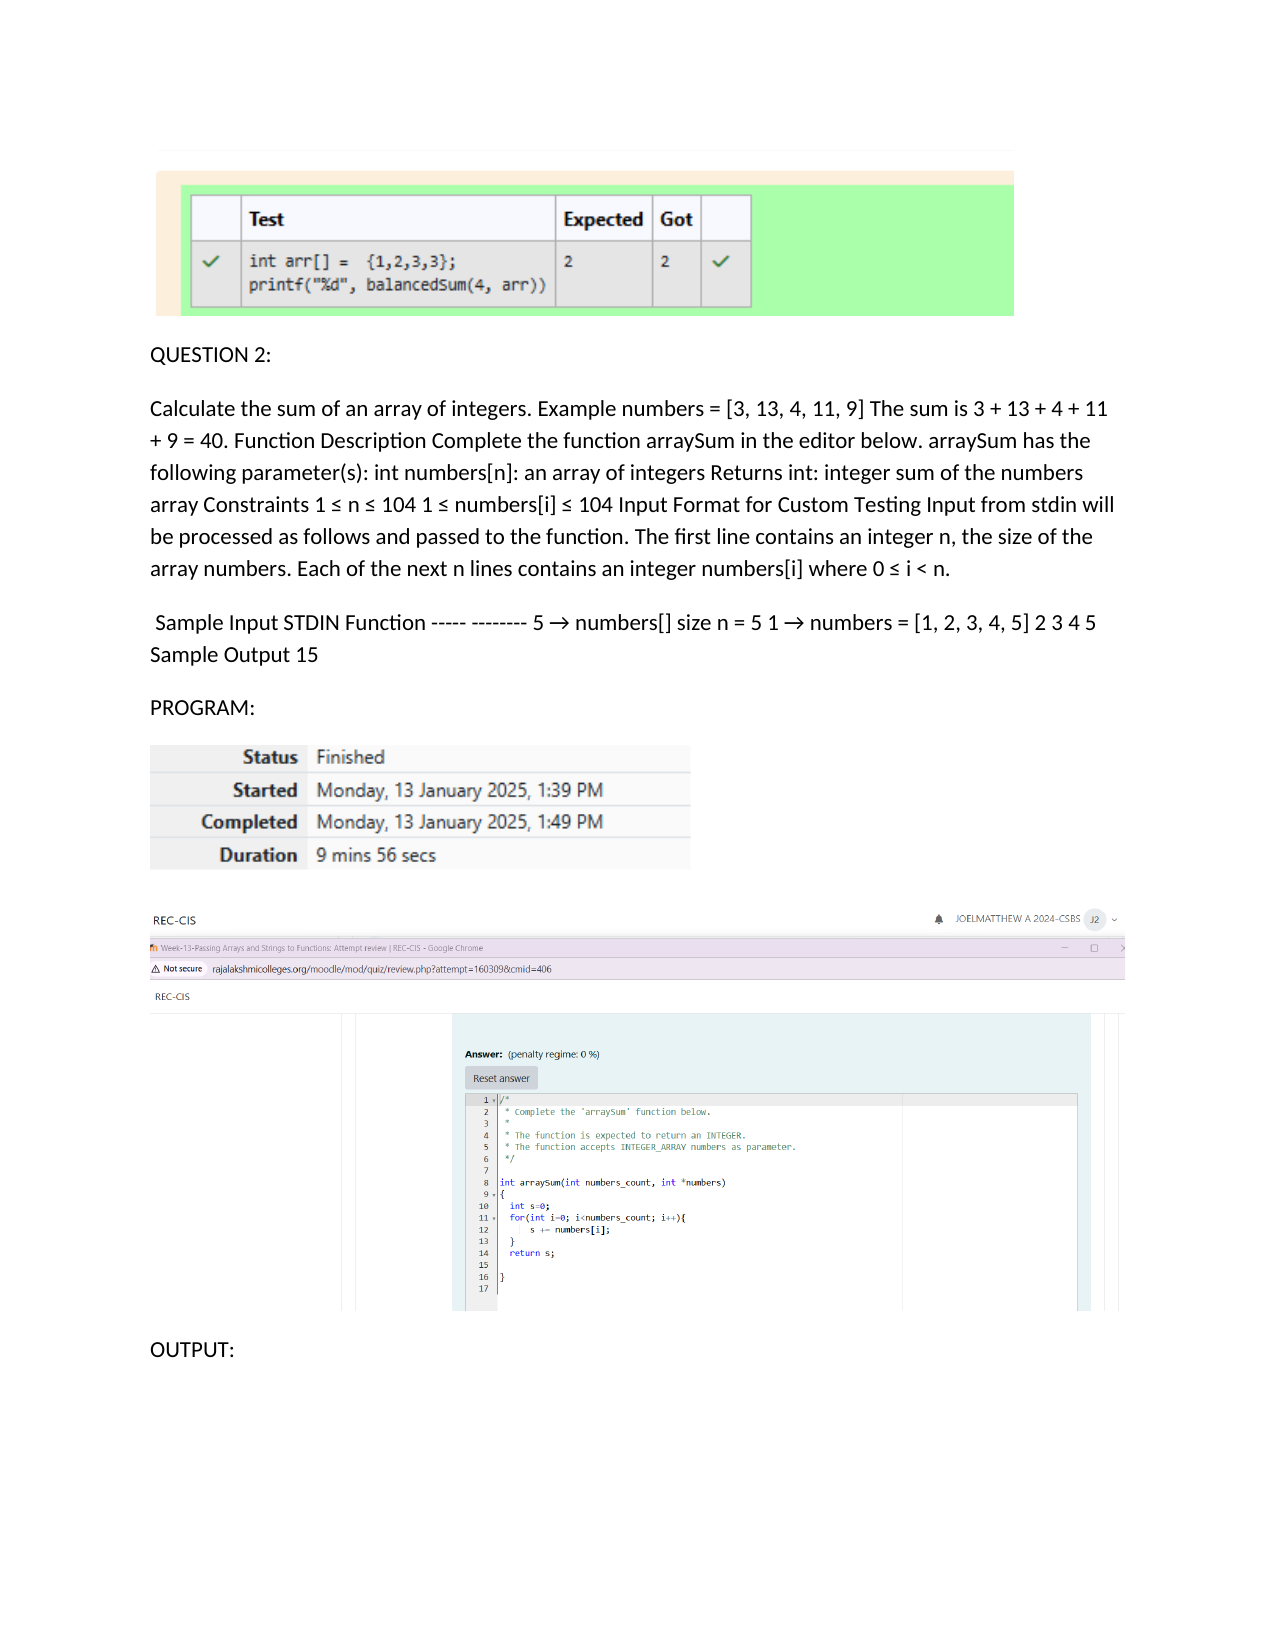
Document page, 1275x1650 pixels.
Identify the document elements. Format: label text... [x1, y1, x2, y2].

text Calculate the sum of an array of integers. Example numbers = [3, 13, 4, 11, 9] The sum is 3 + 13 + 4 + 11 + 9 = 40. Function Description Complete the function arraySum in the editor below. arraySum has the following parameter(s): int numbers[n]: an array of integers Returns int: integer sum of the numbers array Constraints 1 ≤ n ≤ 104 1 ≤ numbers[i] ≤ 104 Input Format for Custom Testing Input from stdin will be processed as follows and passed to the function. The first line contains an integer n, the size of the array numbers. Each of the next n lines contains an integer numbers[i] where 0 ≤ i < n. [150, 394, 1125, 583]
text QUESTION 2: [150, 341, 1125, 369]
picture [150, 745, 691, 881]
text Sample Input STDIN Function ----- -------- 5 → numbers[] size n = 5 1 → numbers = [1, 2, 3, 4, 5] 2 3 4 5 Sample Output 15 [150, 608, 1125, 668]
picture [150, 905, 1125, 1311]
text OUTPUT: [150, 1335, 1125, 1363]
picture [150, 150, 1014, 316]
text PROGRAM: [150, 693, 1125, 721]
